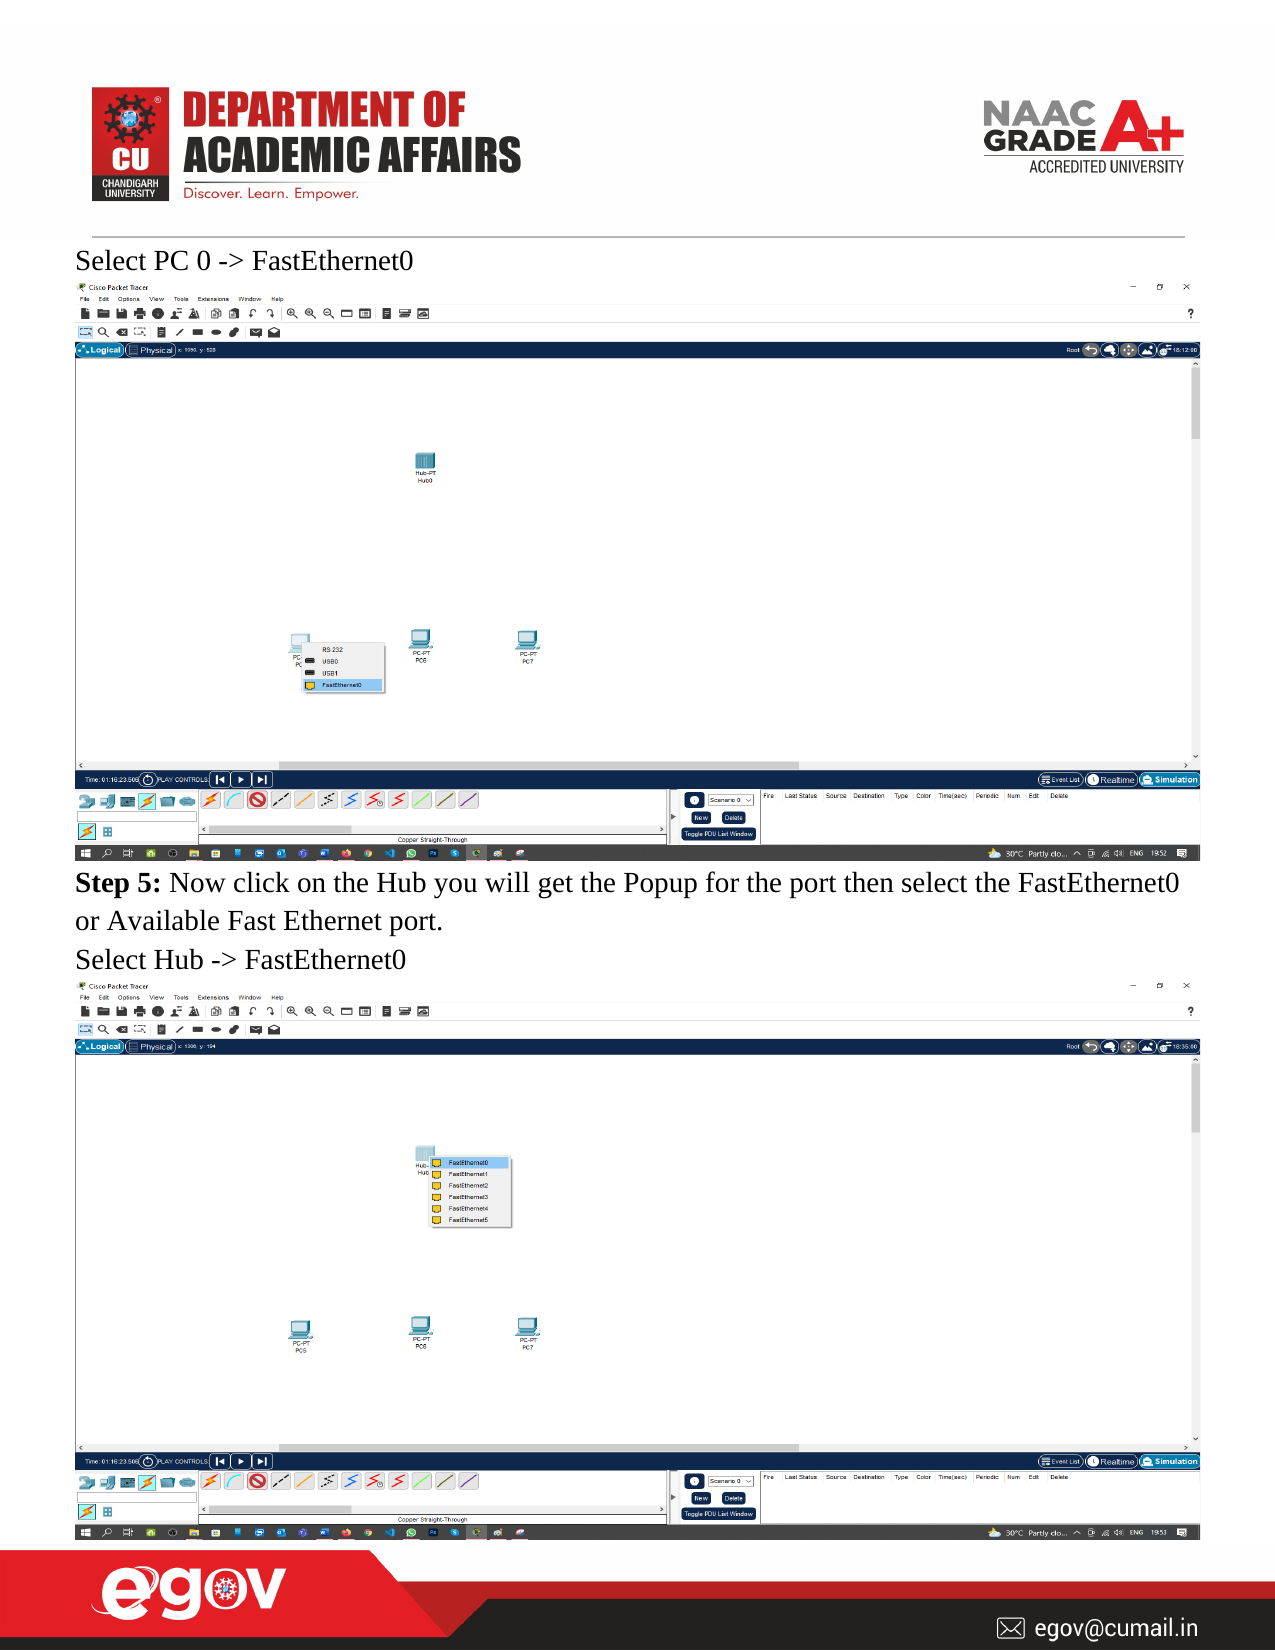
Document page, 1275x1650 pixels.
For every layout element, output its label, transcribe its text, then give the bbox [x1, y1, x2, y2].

picture [1157, 1459, 1171, 1463]
picture [100, 1046, 113, 1050]
picture [75, 980, 1200, 1540]
text Select Hub -> FastEthernet0 [75, 942, 1200, 976]
picture [75, 281, 1200, 861]
picture [1157, 777, 1171, 782]
text Select PC 0 -> FastEthernet0 [75, 75, 1200, 276]
picture [0, 1549, 1275, 1650]
picture [0, 29, 1275, 238]
picture [100, 349, 110, 354]
text Step 5: Now click on the Hub you will get the Popup for the port then select the FastEthernet0 or Available Fast Ethernet port. [75, 865, 1200, 937]
